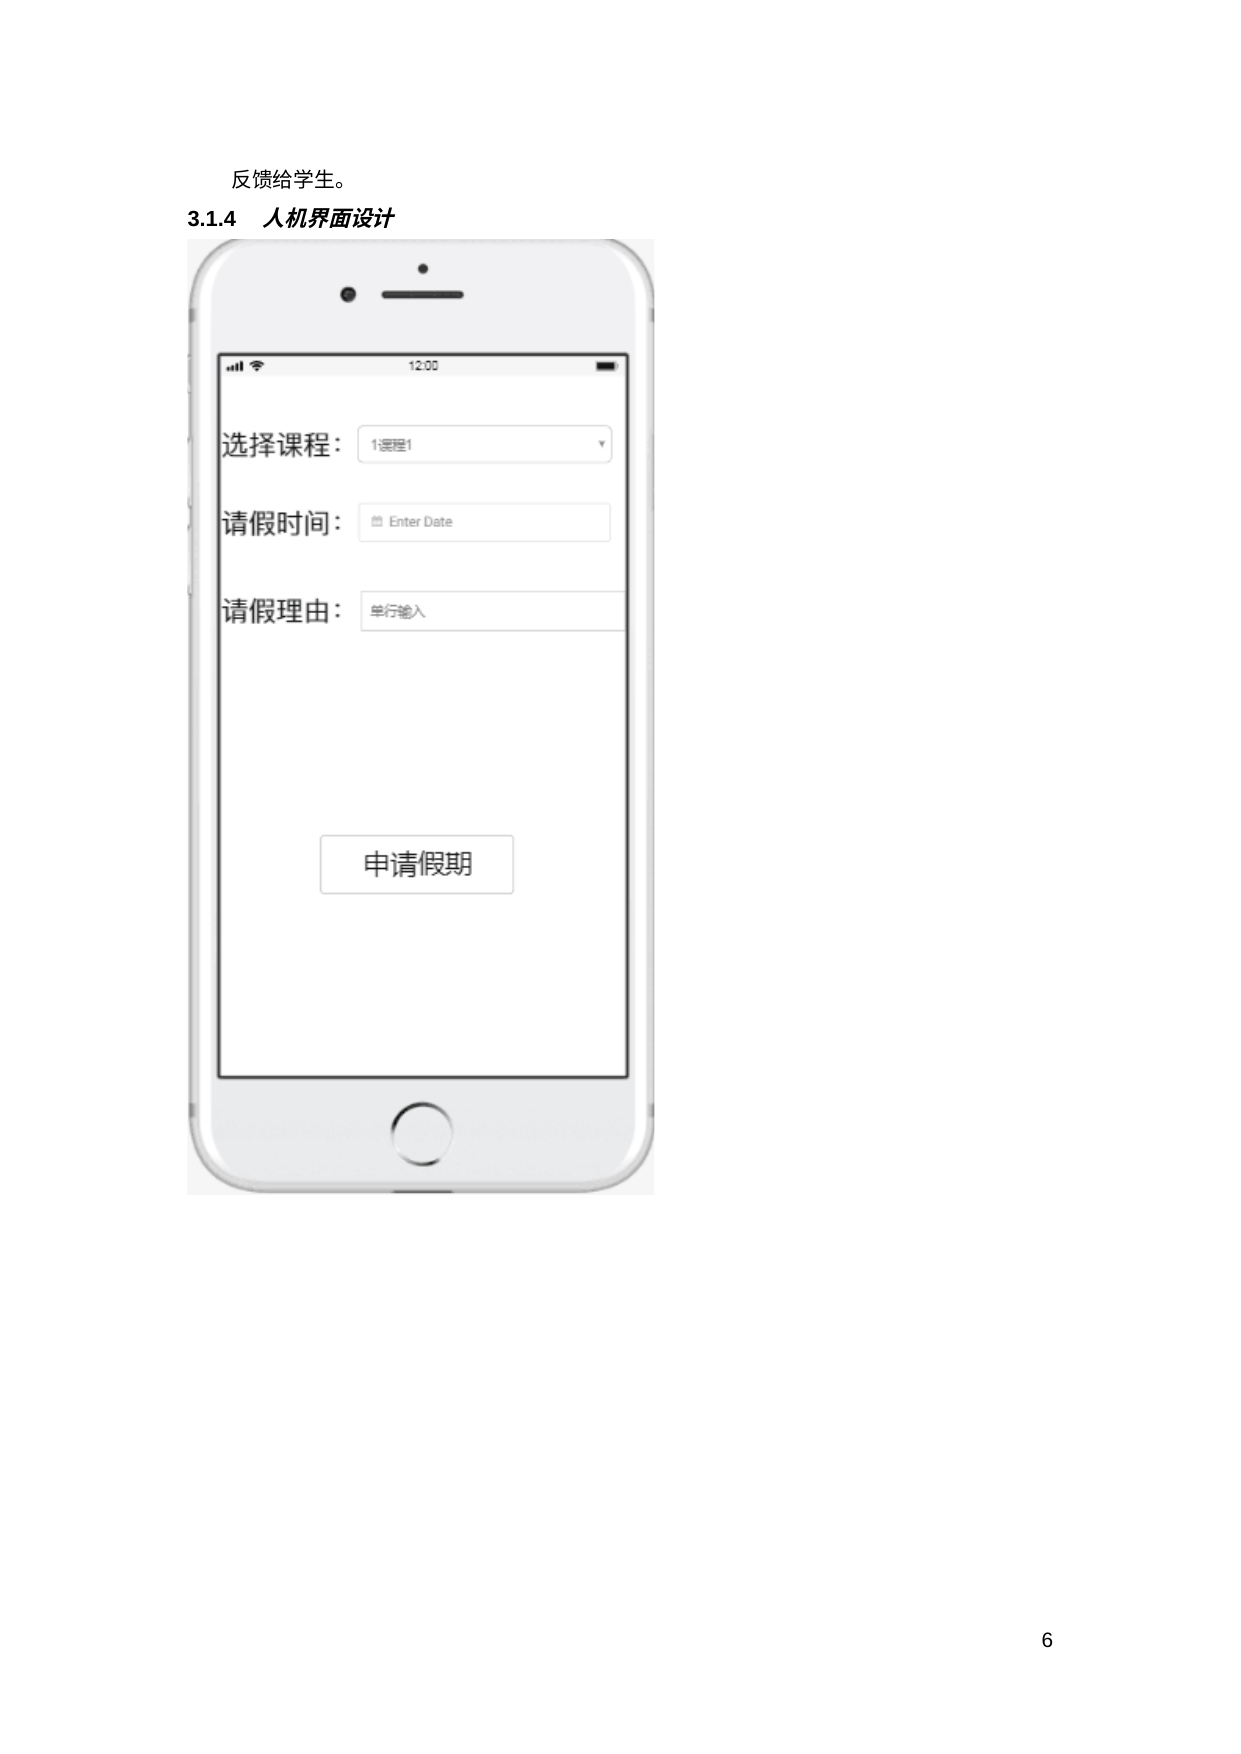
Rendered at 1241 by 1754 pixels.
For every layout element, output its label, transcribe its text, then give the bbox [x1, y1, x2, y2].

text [231, 162, 1053, 194]
subtitle 人机界面设计 [187, 201, 1053, 233]
picture [187, 239, 655, 1195]
